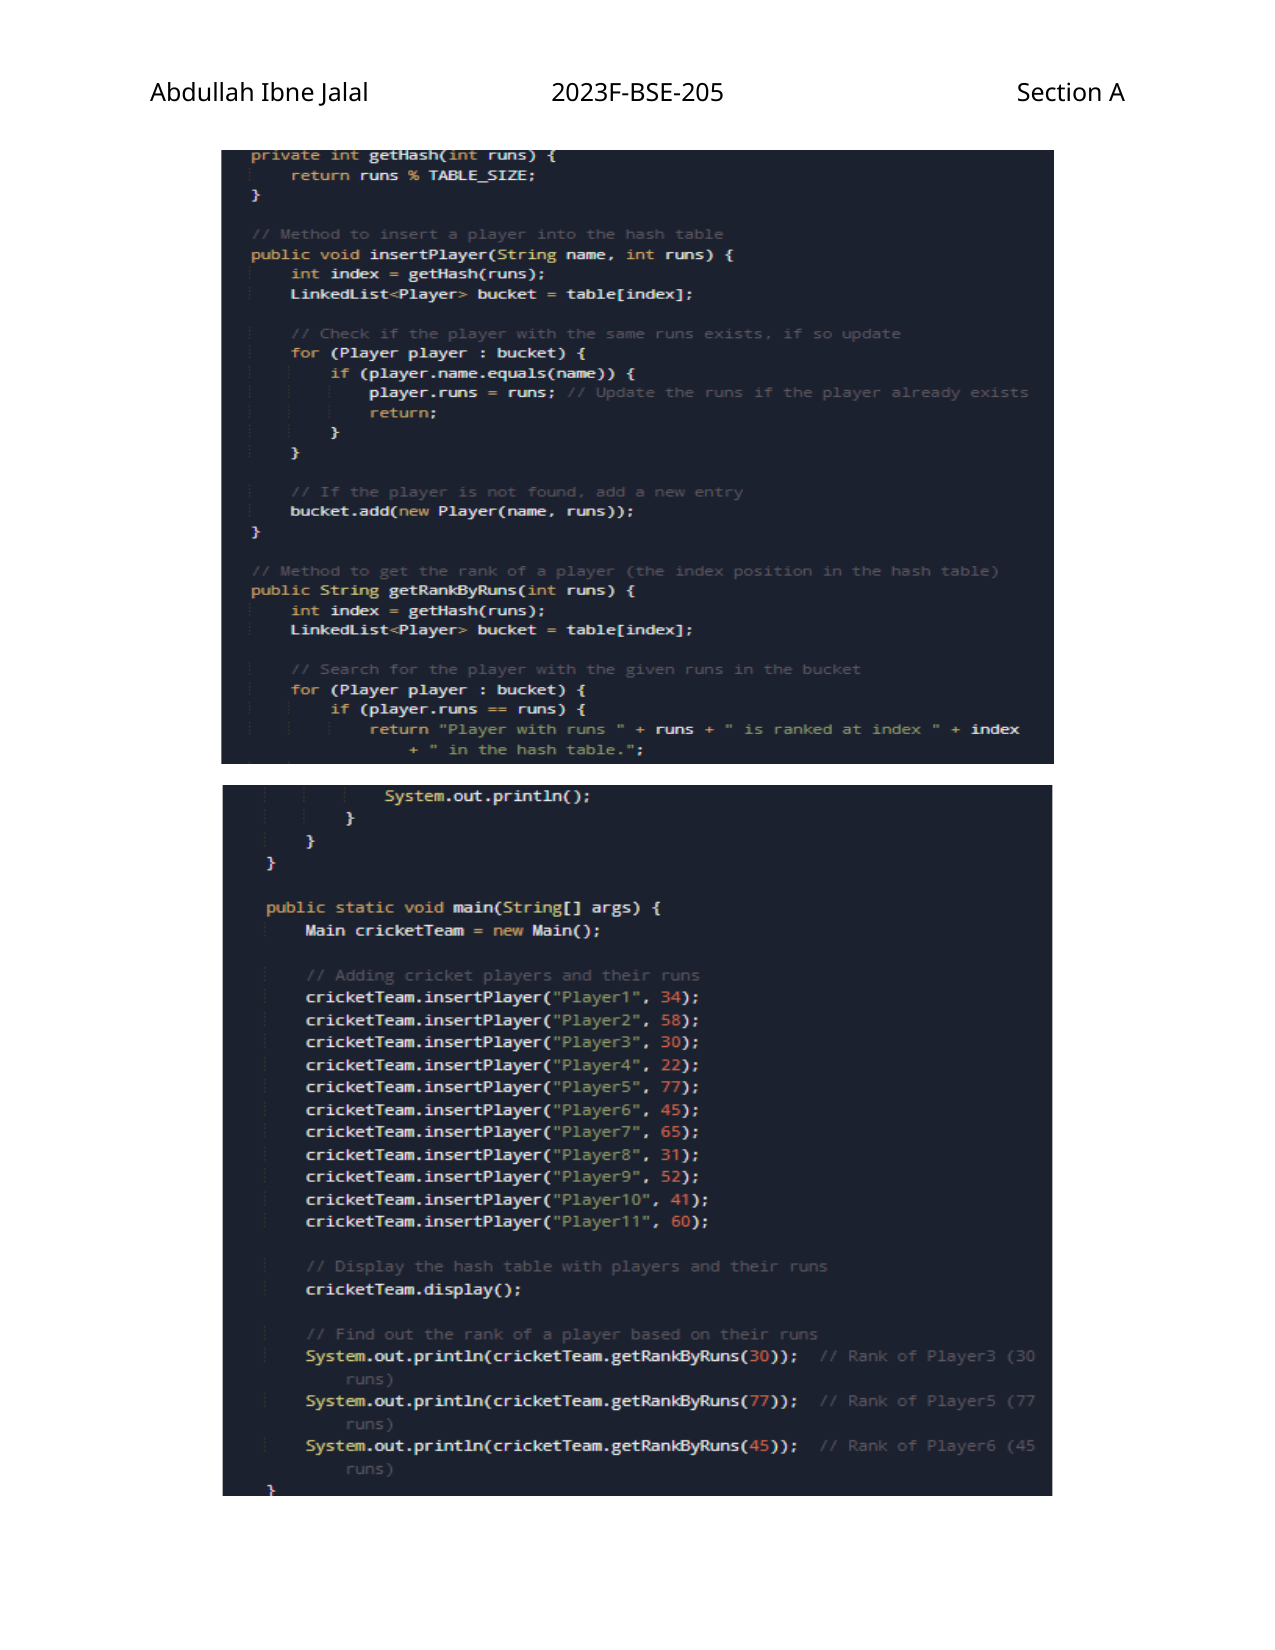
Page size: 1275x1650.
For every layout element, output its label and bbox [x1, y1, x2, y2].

picture [222, 785, 1053, 1496]
picture [221, 150, 1054, 764]
